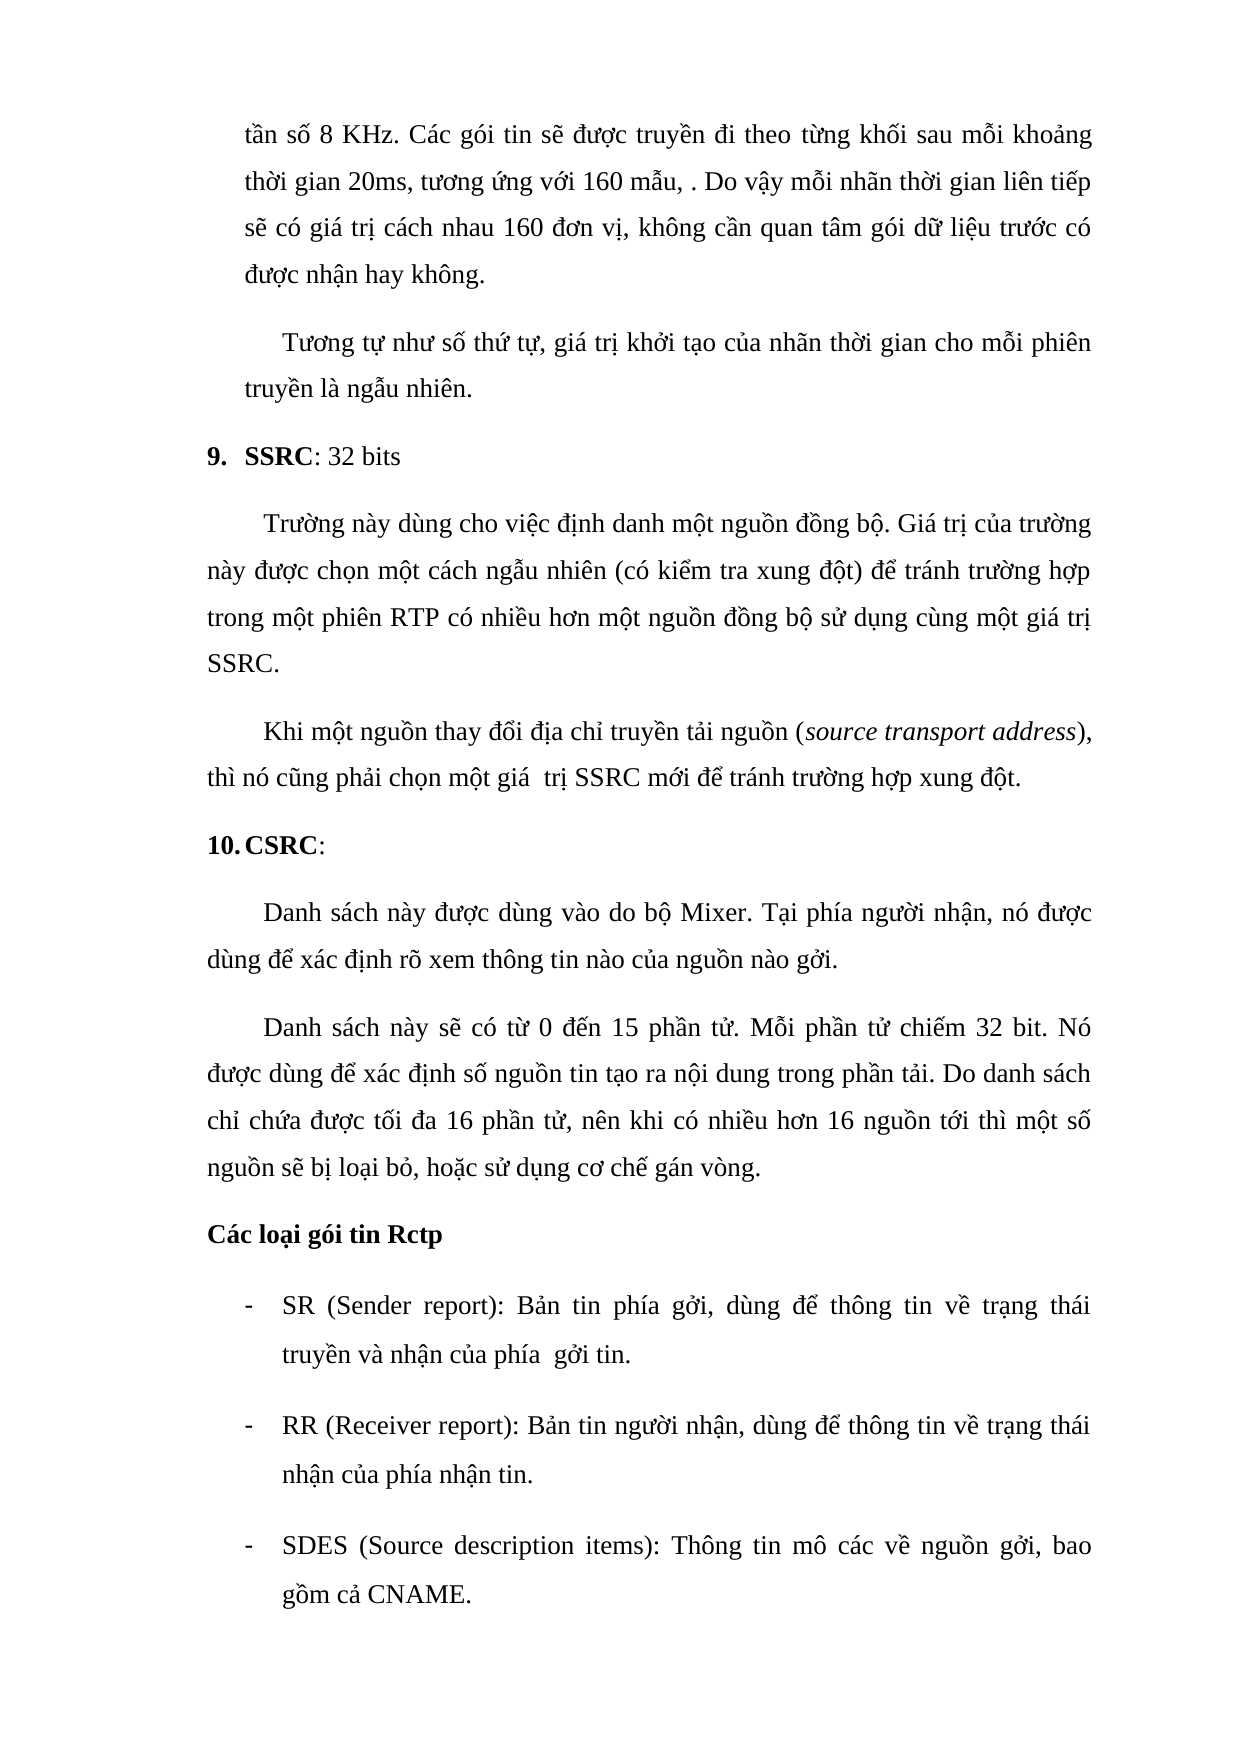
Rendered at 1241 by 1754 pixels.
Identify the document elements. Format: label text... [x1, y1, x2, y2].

list SSRC: 32 bits [207, 440, 1092, 471]
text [244, 118, 1092, 289]
text Các loại gói tin Rctp [207, 1218, 1092, 1249]
text Khi một nguồn thay đổi địa chỉ truyền tải nguồn (source transport address), thì nó cũng phải chọn một giá trị SSRC mới để tránh trường hợp xung đột. [207, 715, 1092, 793]
list SR (Sender report): Bản tin phía gởi, dùng để thông tin về trạng thái truyền và nhận của phía gởi tin. [244, 1286, 1092, 1369]
text Trường này dùng cho việc định danh một nguồn đồng bộ. Giá trị của trường này được chọn một cách ngẫu nhiên (có kiểm tra xung đột) để tránh trường hợp trong một phiên RTP có nhiều hơn một nguồn đồng bộ sử dụng cùng một giá trị SSRC. [207, 507, 1092, 678]
list RR (Receiver report): Bản tin người nhận, dùng để thông tin về trạng thái nhận của phía nhận tin. [244, 1406, 1092, 1489]
text Tương tự như số thứ tự, giá trị khởi tạo của nhãn thời gian cho mỗi phiên truyền là ngẫu nhiên. [244, 326, 1092, 403]
list SDES (Source description items): Thông tin mô các về nguồn gởi, bao gồm cả CNAME. [244, 1525, 1092, 1609]
list CSRC: [207, 829, 1092, 860]
text Danh sách này sẽ có từ 0 đến 15 phần tử. Mỗi phần tử chiếm 32 bit. Nó được dùng để xác định số nguồn tin tạo ra nội dung trong phần tải. Do danh sách chỉ chứa được tối đa 16 phần tử, nên khi có nhiều hơn 16 nguồn tới thì một số nguồn sẽ bị loại bỏ, hoặc sử dụng cơ chế gán vòng. [207, 1011, 1092, 1182]
text Danh sách này được dùng vào do bộ Mixer. Tại phía người nhận, nó được dùng để xác định rõ xem thông tin nào của nguồn nào gởi. [207, 896, 1092, 974]
